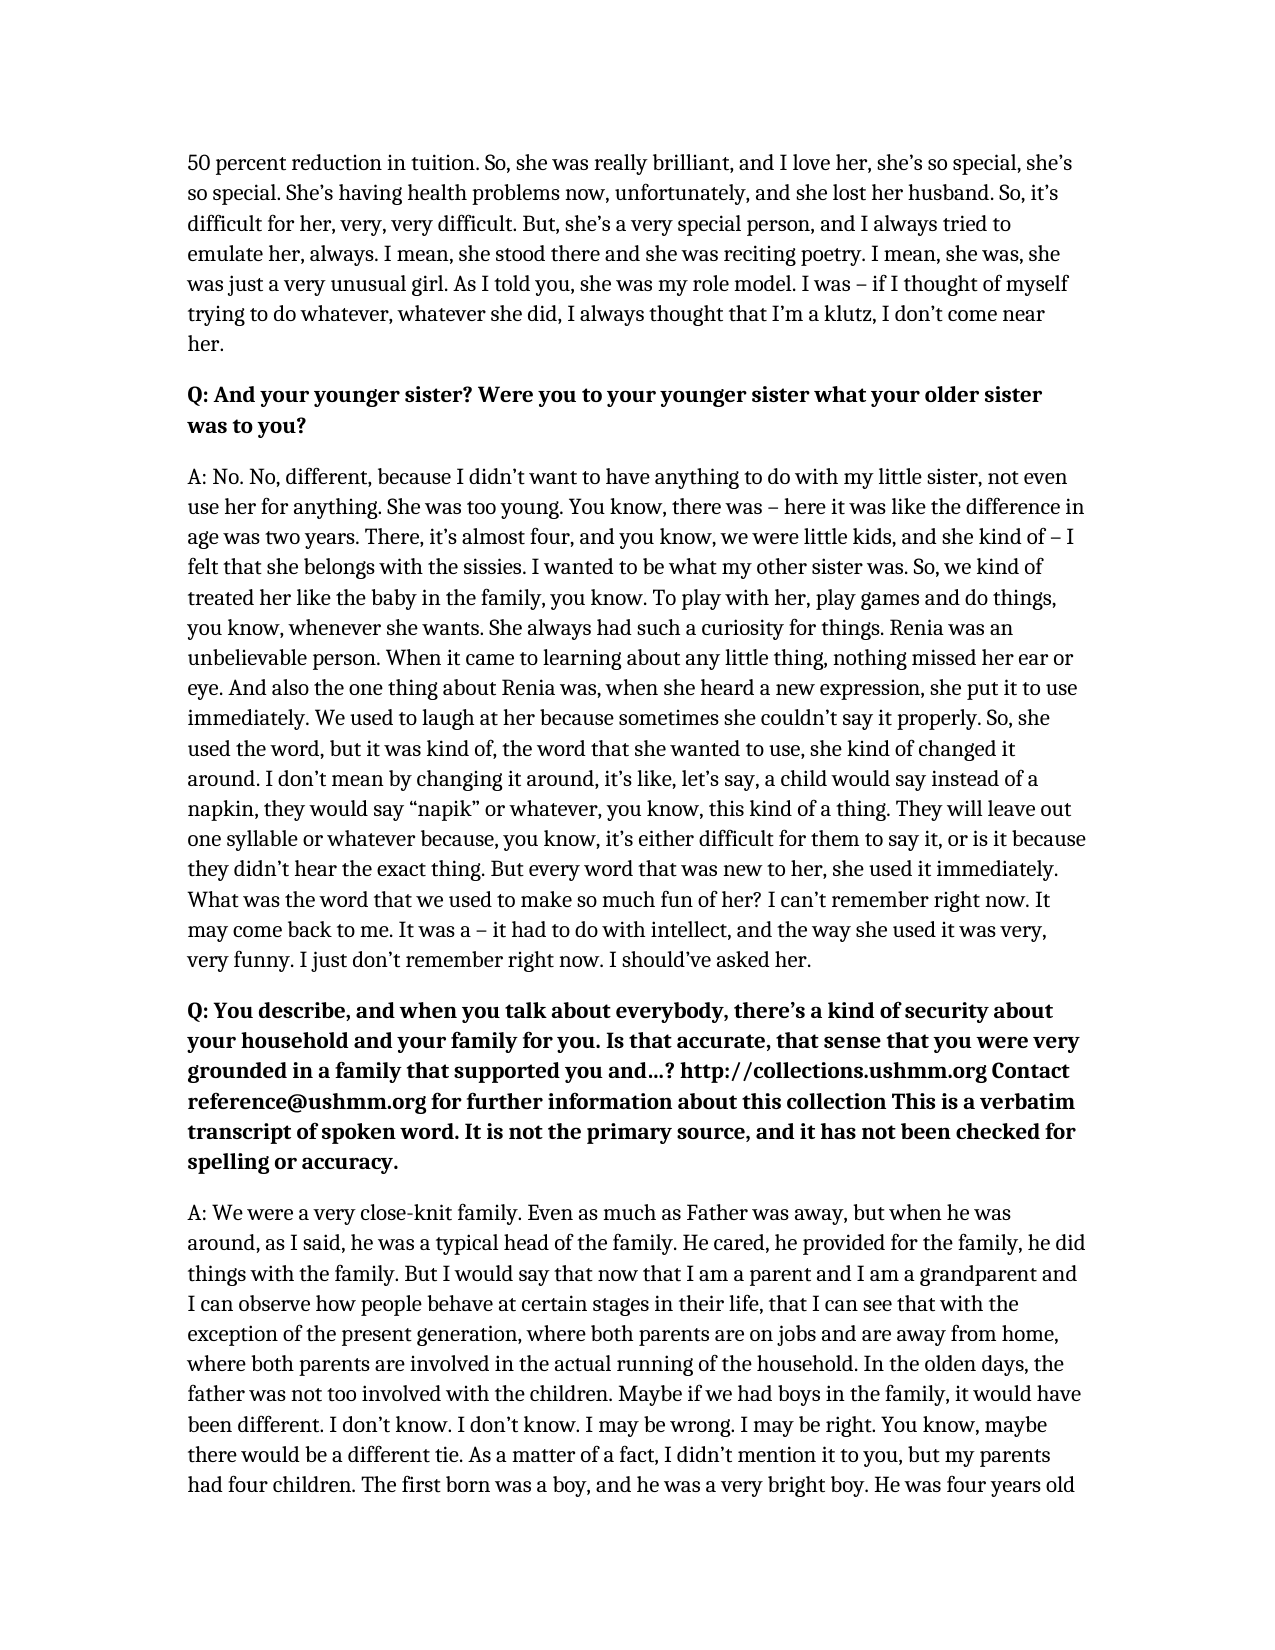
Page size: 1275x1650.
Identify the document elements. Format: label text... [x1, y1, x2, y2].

text A: No. No, different, because I didn’t want to have anything to do with my little sister, not even use her for anything. She was too young. You know, there was – here it was like the difference in age was two years. There, it’s almost four, and you know, we were little kids, and she kind of – I felt that she belongs with the sissies. I wanted to be what my other sister was. So, we kind of treated her like the baby in the family, you know. To play with her, play games and do things, you know, whenever she wants. She always had such a curiosity for things. Renia was an unbelievable person. When it came to learning about any little thing, nothing missed her ear or eye. And also the one thing about Renia was, when she heard a new expression, she put it to use immediately. We used to laugh at her because sometimes she couldn’t say it properly. So, she used the word, but it was kind of, the word that she wanted to use, she kind of changed it around. I don’t mean by changing it around, it’s like, let’s say, a child would say instead of a napkin, they would say “napik” or whatever, you know, this kind of a thing. They will leave out one syllable or whatever because, you know, it’s either difficult for them to say it, or is it because they didn’t hear the exact thing. But every word that was new to her, she used it immediately. What was the word that we used to make so much fun of her? I can’t remember right now. It may come back to me. It was a – it had to do with intellect, and the way she used it was very, very funny. I just don’t remember right now. I should’ve asked her. [187, 463, 1087, 973]
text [187, 150, 1087, 358]
text Q: You describe, and when you talk about everybody, there’s a kind of security about your household and your family for you. Is that accurate, that sense that you were very grounded in a family that supported you and…? http://collections.ushmm.org Contact reference@ushmm.org for further information about this collection This is a verbatim transcript of spoken word. It is not the primary source, and it has not been checked for spelling or accuracy. [187, 998, 1087, 1175]
text Q: And your younger sister? Were you to your younger sister what your older sister was to you? [187, 382, 1087, 439]
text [187, 1200, 1087, 1498]
